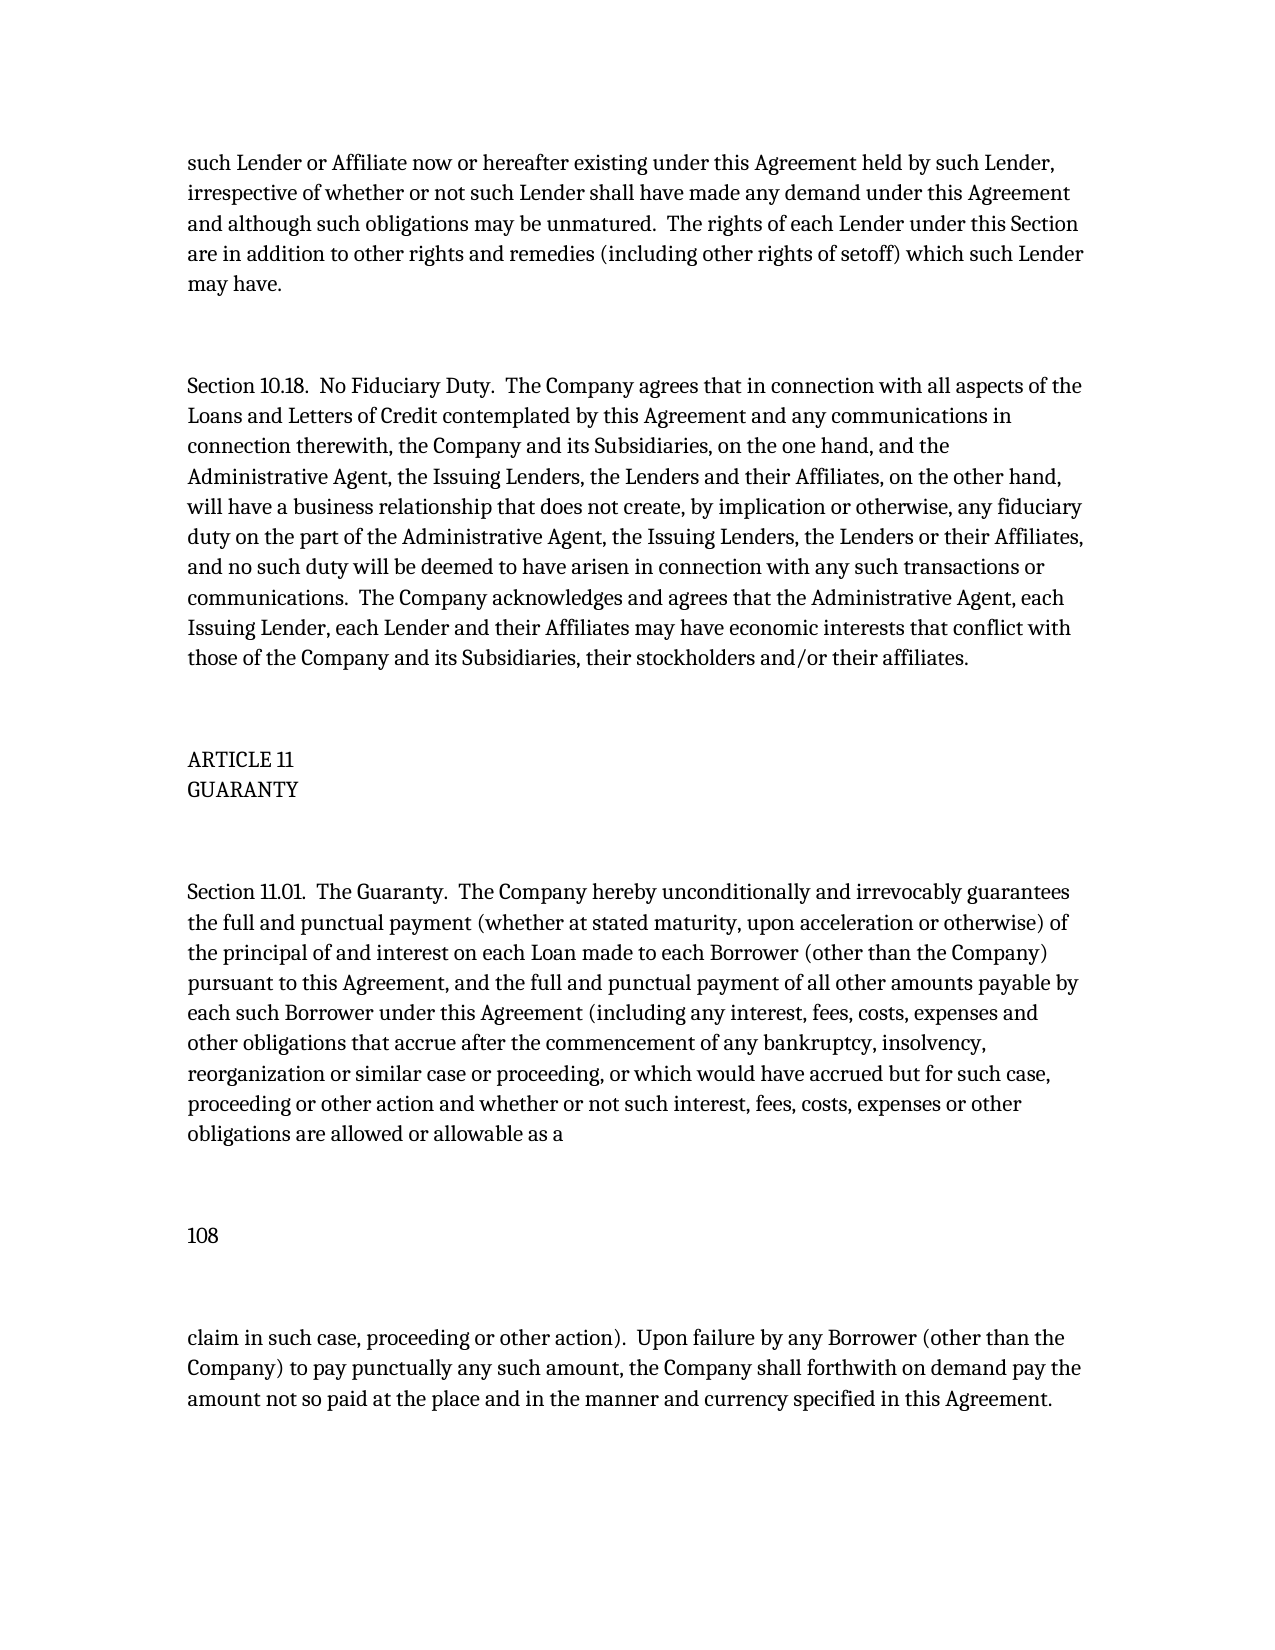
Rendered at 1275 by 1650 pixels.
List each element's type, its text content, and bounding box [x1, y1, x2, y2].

text ARTICLE 11 GUARANTY [187, 747, 1087, 803]
text 108 [187, 1223, 1087, 1249]
text Section 11.01. The Guaranty. The Company hereby unconditionally and irrevocably guarantees the full and punctual payment (whether at stated maturity, upon acceleration or otherwise) of the principal of and interest on each Loan made to each Borrower (other than the Company) pursuant to this Agreement, and the full and punctual payment of all other amounts payable by each such Borrower under this Agreement (including any interest, fees, costs, expenses and other obligations that accrue after the commencement of any bankruptcy, insolvency, reorganization or similar case or proceeding, or which would have accrued but for such case, proceeding or other action and whether or not such interest, fees, costs, expenses or other obligations are allowed or allowable as a [187, 879, 1087, 1147]
text claim in such case, proceeding or other action). Upon failure by any Borrower (other than the Company) to pay punctually any such amount, the Company shall forthwith on demand pay the amount not so paid at the place and in the manner and currency specified in this Agreement. [187, 1325, 1087, 1412]
text Section 10.18. No Fiduciary Duty. The Company agrees that in connection with all aspects of the Loans and Letters of Credit contemplated by this Agreement and any communications in connection therewith, the Company and its Subsidiaries, on the one hand, and the Administrative Agent, the Issuing Lenders, the Lenders and their Affiliates, on the other hand, will have a business relationship that does not create, by implication or otherwise, any fiduciary duty on the part of the Administrative Agent, the Issuing Lenders, the Lenders or their Affiliates, and no such duty will be deemed to have arisen in connection with any such transactions or communications. The Company acknowledges and agrees that the Administrative Agent, each Issuing Lender, each Lender and their Affiliates may have economic interests that conflict with those of the Company and its Subsidiaries, their stockholders and/or their affiliates. [187, 373, 1087, 671]
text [187, 150, 1087, 297]
